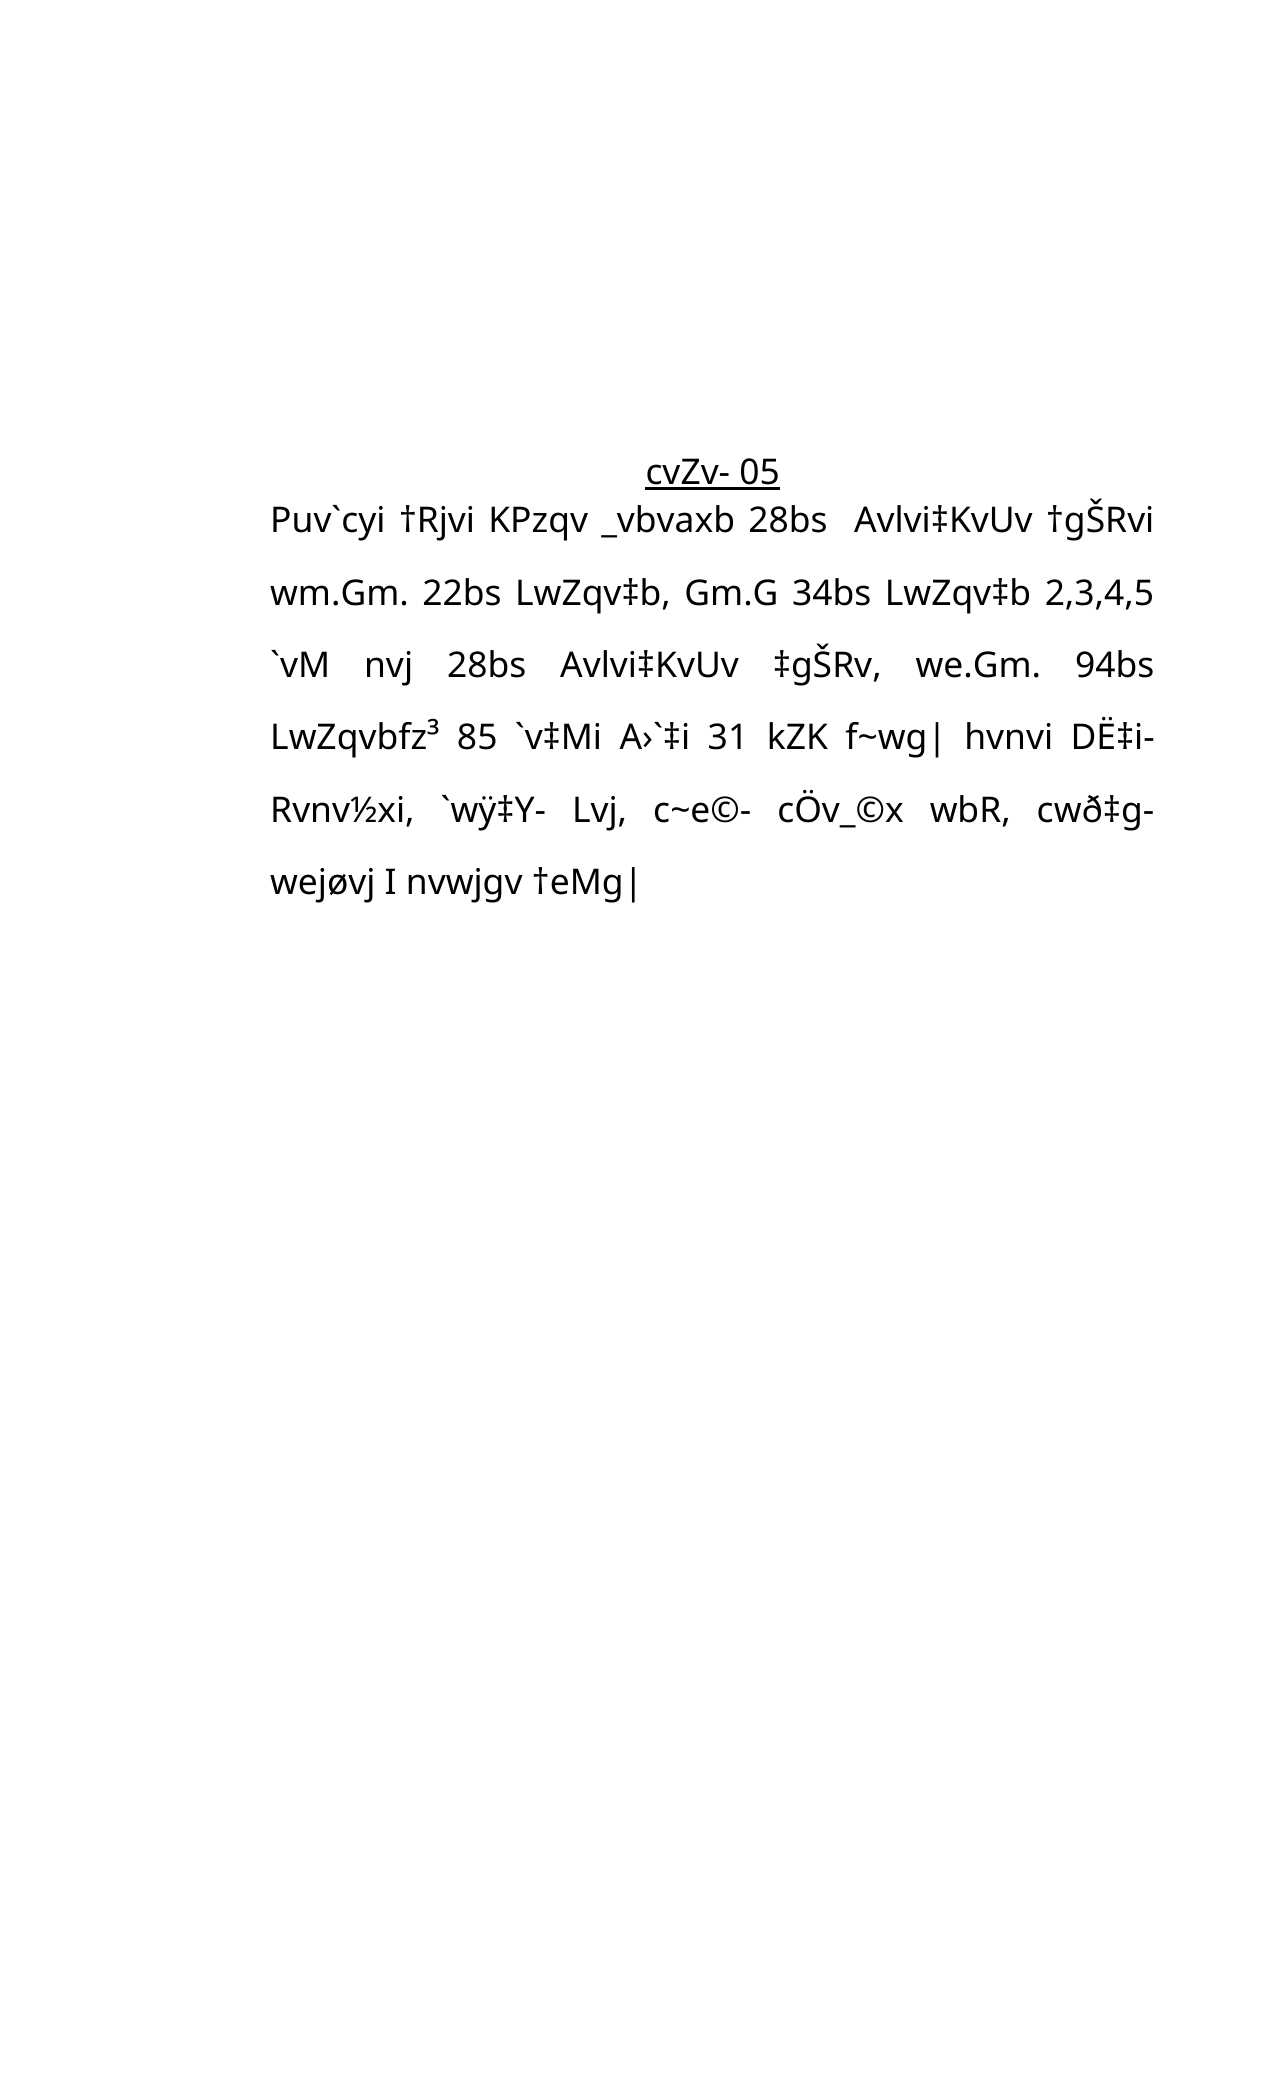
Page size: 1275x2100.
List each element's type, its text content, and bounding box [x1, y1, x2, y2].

text Puv`cyi †Rjvi KPzqv _vbvaxb 28bs Avlvi‡KvUv †gŠRvi wm.Gm. 22bs LwZqv‡b, Gm.G 34bs LwZqv‡b 2,3,4,5 `vM nvj 28bs Avlvi‡KvUv ‡gŠRv, we.Gm. 94bs LwZqvbfz³ 85 `v‡Mi A›`‡i 31 kZK f~wg| hvnvi DË‡i- Rvnv½xi, `wÿ‡Y- Lvj, c~e©- cÖv_©x wbR, cwð‡g- wejøvj I nvwjgv †eMg| [270, 495, 1155, 904]
